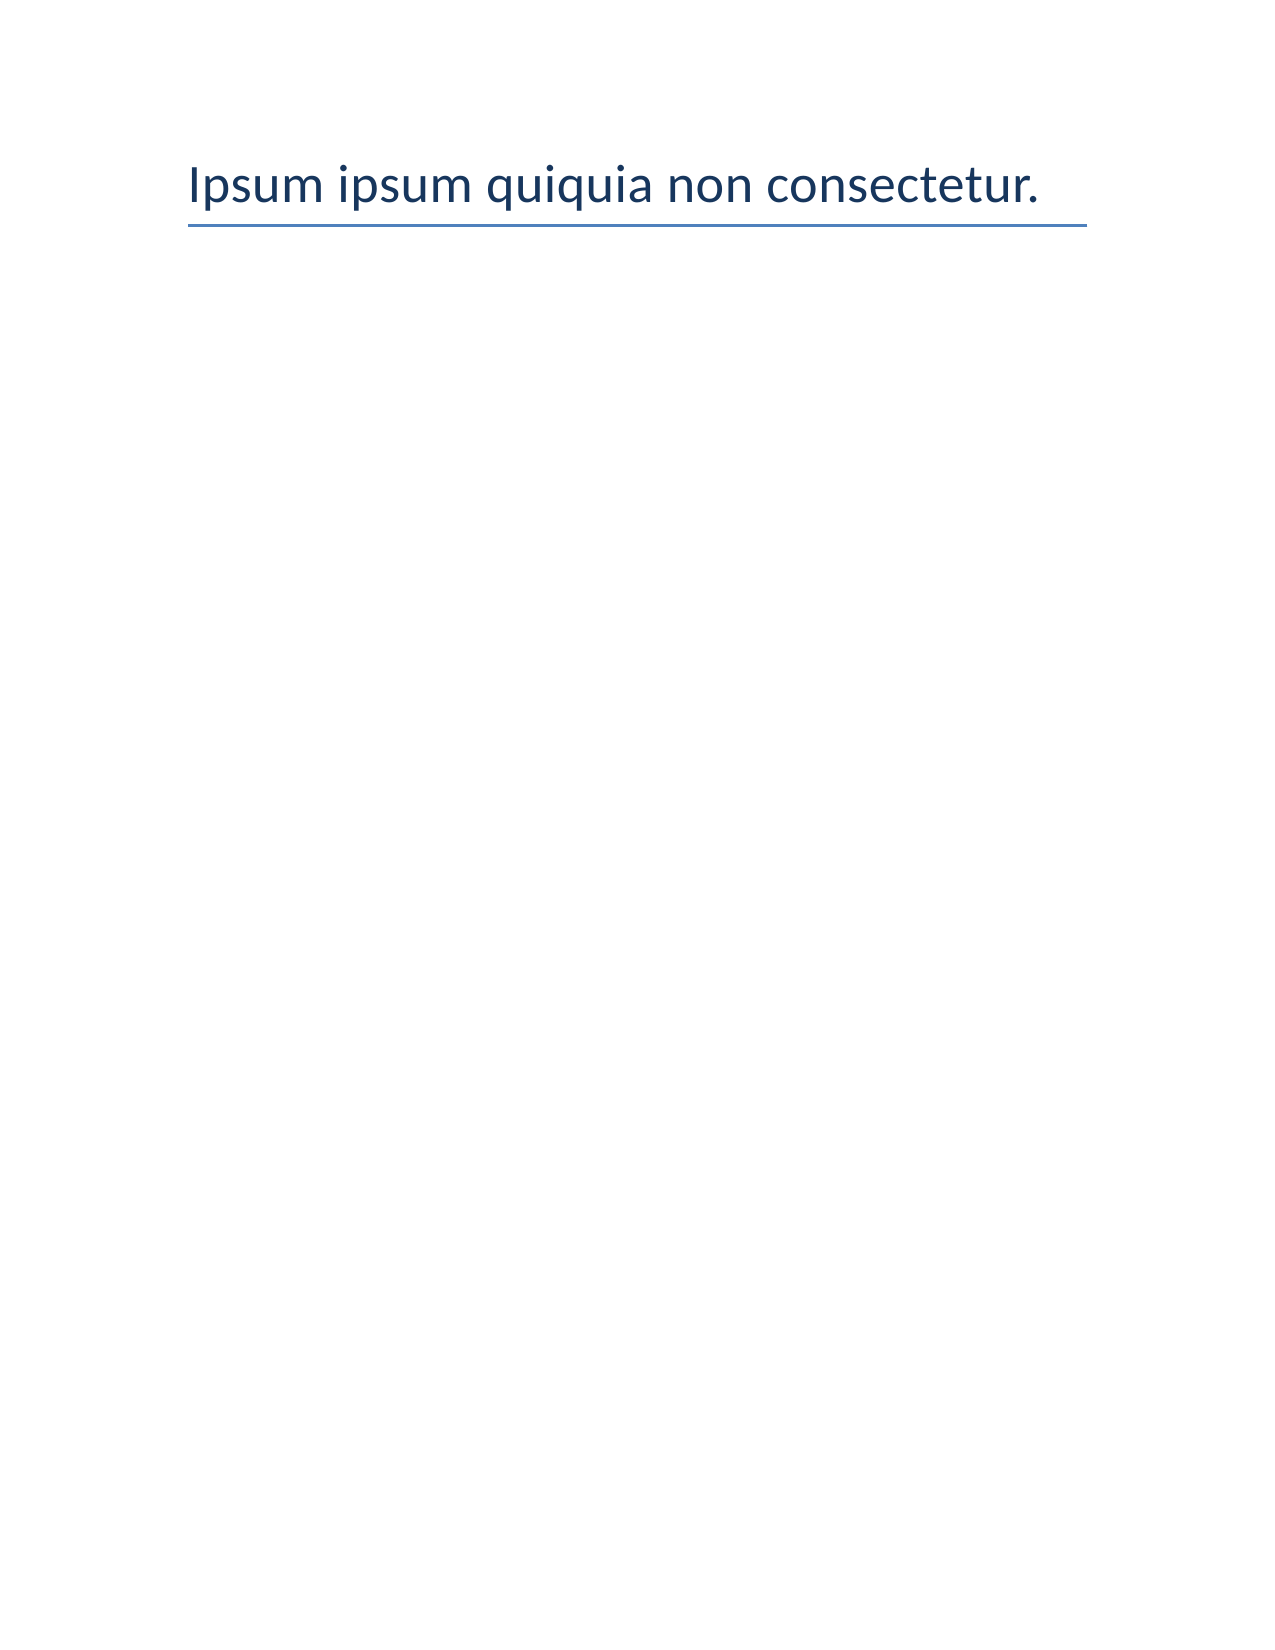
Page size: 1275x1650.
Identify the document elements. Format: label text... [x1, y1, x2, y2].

title Ipsum ipsum quiquia non consectetur. [187, 150, 1087, 227]
